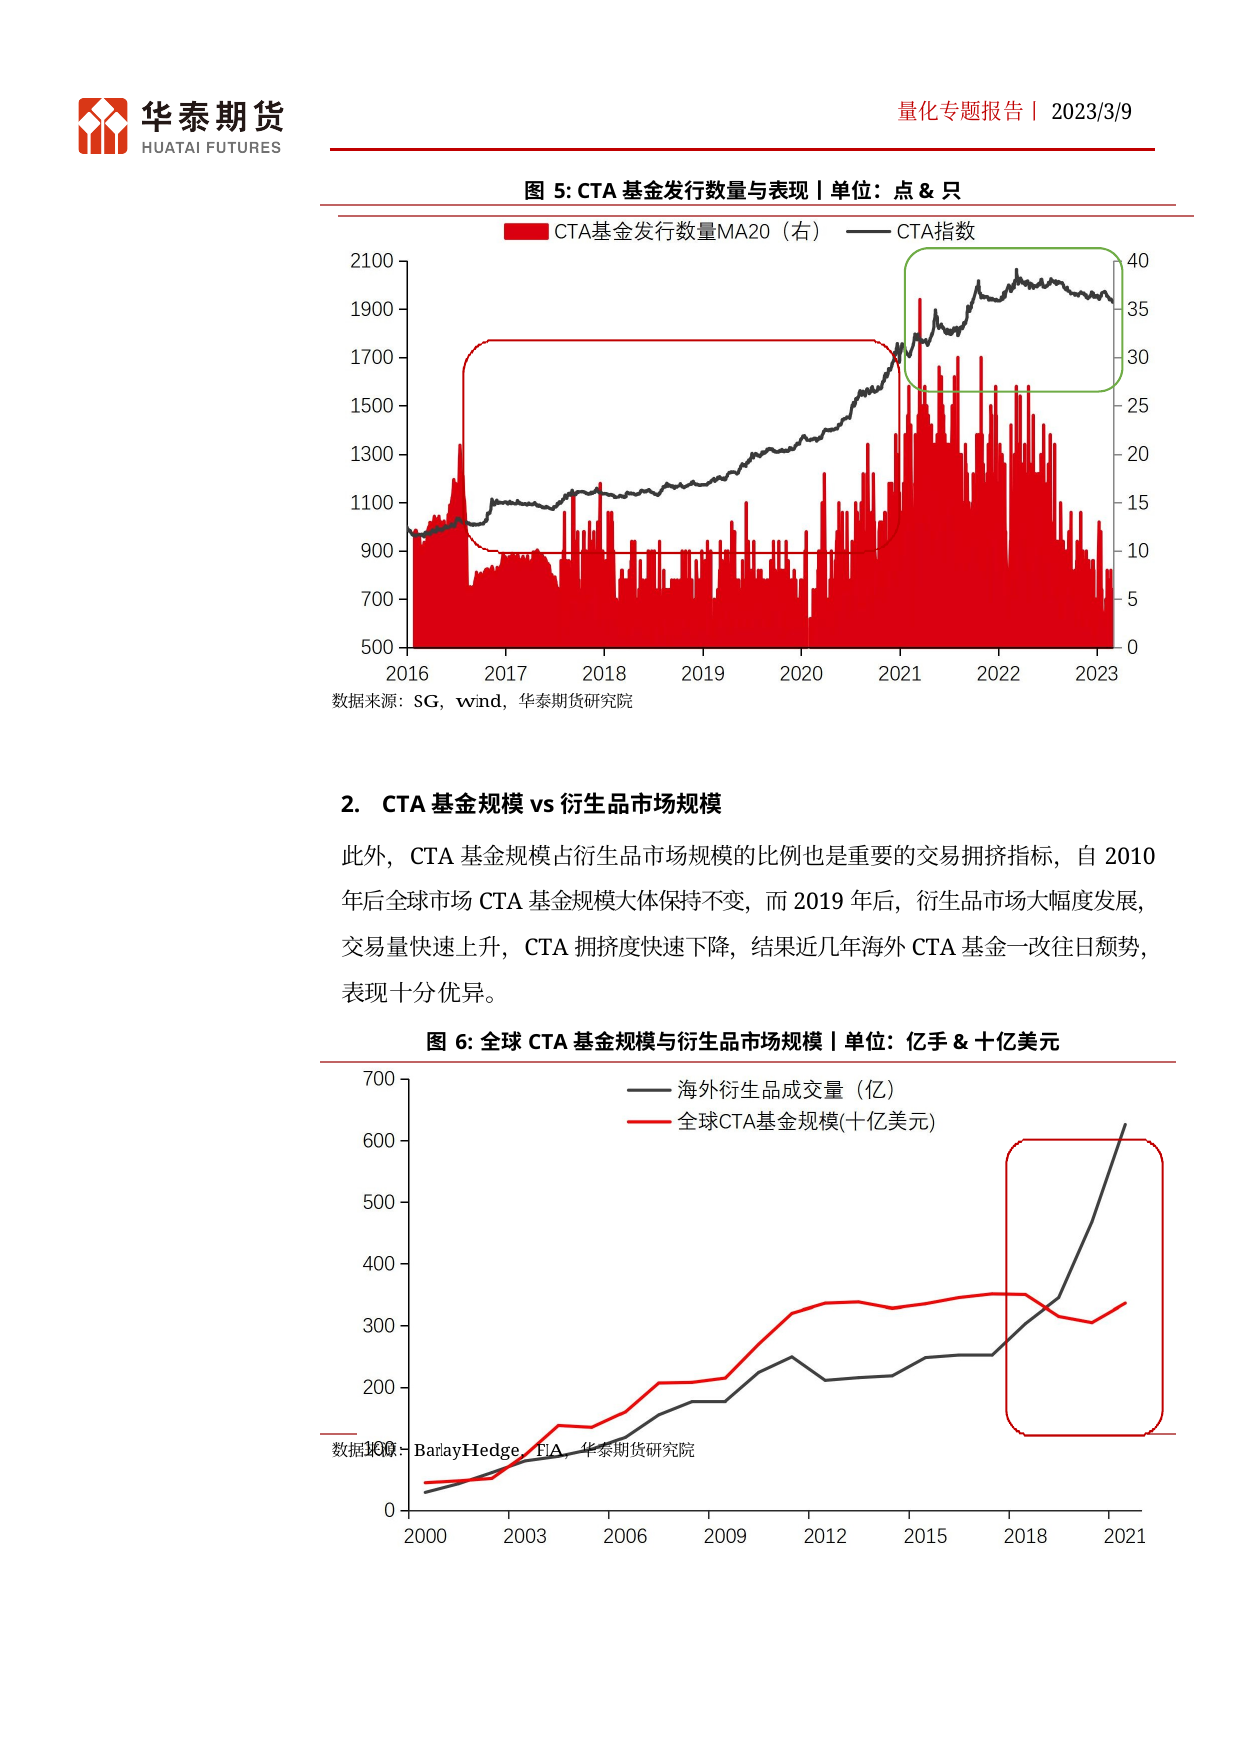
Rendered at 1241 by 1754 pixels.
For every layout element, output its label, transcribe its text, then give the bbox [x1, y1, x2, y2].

text 此外，CTA 基金规模占衍生品市场规模的比例也是重要的交易拥挤指标，自 2010 年后全球市场 CTA 基金规模大体保持不变，而 2019 年后，衍生品市场大幅度发展， 交易量快速上升，CTA 拥挤度快速下降，结果近几年海外 CTA 基金一改往日颓势， 表现十分优异。 [341, 838, 1177, 1007]
picture [357, 1067, 1147, 1422]
text 数据来源：SG，wind，华泰期货研究院 [331, 221, 1217, 712]
text 图 6: 全球 CTA 基金规模与衍生品市场规模丨单位：亿手 & 十亿美元 [426, 1025, 1217, 1055]
picture [357, 1461, 1147, 1549]
text 数据来源：BarlayHedge，FIA，华泰期货研究院 [331, 1422, 1217, 1461]
text 图 5: CTA 基金发行数量与表现丨单位：点 & 只 [524, 169, 1217, 207]
subtitle CTA 基金规模 vs 衍生品市场规模 [341, 780, 1217, 821]
picture [78, 98, 284, 154]
picture [1008, 1141, 1147, 1422]
